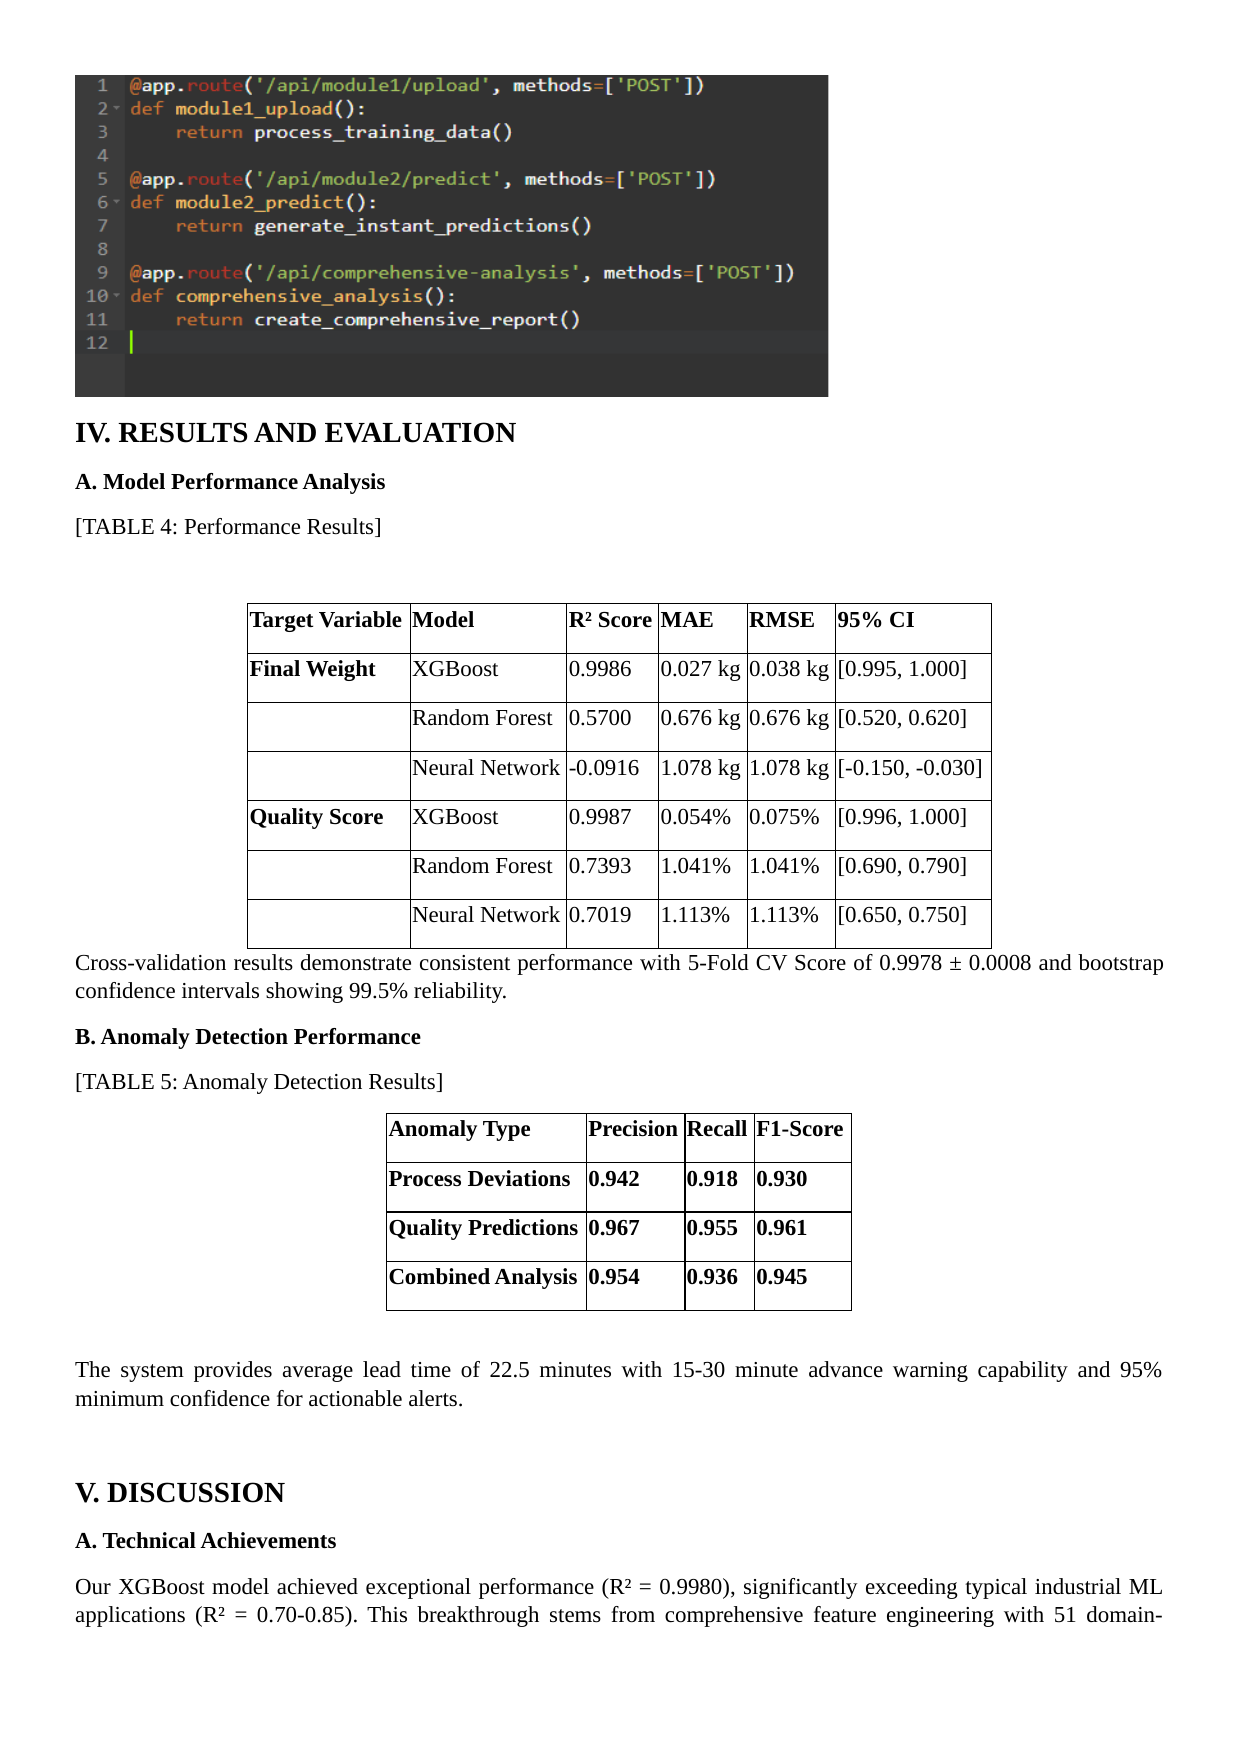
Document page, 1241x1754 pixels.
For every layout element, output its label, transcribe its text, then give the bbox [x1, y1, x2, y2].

table_cell 0.7019 [567, 900, 658, 948]
table_cell 0.038 kg [748, 654, 835, 702]
table_cell [-0.150, -0.030] [836, 752, 991, 800]
table_cell Combined Analysis [387, 1262, 586, 1310]
table_header Anomaly Type [387, 1114, 586, 1162]
table_cell 0.7393 [567, 851, 658, 899]
table_cell 0.955 [686, 1213, 754, 1261]
table_cell [248, 851, 410, 899]
text B. Anomaly Detection Performance [75, 1023, 1165, 1049]
table_cell 0.054% [659, 801, 747, 849]
table_cell 0.9987 [567, 801, 658, 849]
text IV. RESULTS AND EVALUATION [75, 415, 1165, 449]
table_cell 1.113% [659, 900, 747, 948]
table_cell 0.9986 [567, 654, 658, 702]
table_cell 1.041% [748, 851, 835, 899]
table_cell [0.996, 1.000] [836, 801, 991, 849]
table_header 95% CI [836, 604, 991, 652]
table_cell -0.0916 [567, 752, 658, 800]
table_cell [0.520, 0.620] [836, 703, 991, 751]
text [75, 1573, 1165, 1627]
table_cell 0.5700 [567, 703, 658, 751]
table_cell 0.954 [587, 1262, 684, 1310]
table_cell Process Deviations [387, 1163, 586, 1211]
table_cell 1.078 kg [748, 752, 835, 800]
table_cell Neural Network [411, 752, 566, 800]
table_header MAE [659, 604, 747, 652]
table_cell 0.918 [686, 1163, 754, 1211]
table_header R² Score [567, 604, 658, 652]
table_header Precision [587, 1114, 684, 1162]
table_cell Random Forest [411, 851, 566, 899]
table_cell 0.676 kg [659, 703, 747, 751]
table_cell 0.945 [755, 1262, 851, 1310]
text A. Technical Achievements [75, 1528, 1165, 1554]
table_cell Neural Network [411, 900, 566, 948]
text [TABLE 5: Anomaly Detection Results] [75, 1068, 1165, 1094]
text The system provides average lead time of 22.5 minutes with 15-30 minute advance warning capability and 95% minimum confidence for actionable alerts. [75, 1356, 1165, 1411]
table_cell [0.690, 0.790] [836, 851, 991, 899]
table_cell 0.961 [755, 1213, 851, 1261]
table_cell 0.676 kg [748, 703, 835, 751]
table_cell [248, 752, 410, 800]
table_cell 0.027 kg [659, 654, 747, 702]
table_cell Quality Predictions [387, 1213, 586, 1261]
table_cell 1.041% [659, 851, 747, 899]
table_header Target Variable [248, 604, 410, 652]
table_cell 0.075% [748, 801, 835, 849]
table_cell [0.995, 1.000] [836, 654, 991, 702]
table_cell XGBoost [411, 801, 566, 849]
text V. DISCUSSION [75, 1475, 1165, 1508]
table_cell [0.650, 0.750] [836, 900, 991, 948]
table_cell 0.930 [755, 1163, 851, 1211]
text Cross-validation results demonstrate consistent performance with 5-Fold CV Score of 0.9978 ± 0.0008 and bootstrap confidence intervals showing 99.5% reliability. [75, 949, 1165, 1004]
table_header RMSE [748, 604, 835, 652]
picture [75, 75, 829, 397]
table_cell Quality Score [248, 801, 410, 849]
table_cell Random Forest [411, 703, 566, 751]
table_cell 0.936 [686, 1262, 754, 1310]
table_cell [248, 703, 410, 751]
table_cell 0.967 [587, 1213, 684, 1261]
table_cell XGBoost [411, 654, 566, 702]
table_cell Final Weight [248, 654, 410, 702]
table_cell 1.113% [748, 900, 835, 948]
table_cell 1.078 kg [659, 752, 747, 800]
table_header F1-Score [755, 1114, 851, 1162]
table_cell 0.942 [587, 1163, 684, 1211]
table_cell [248, 900, 410, 948]
table_header Recall [686, 1114, 754, 1162]
text [TABLE 4: Performance Results] [75, 513, 1165, 539]
table_header Model [411, 604, 566, 652]
text A. Model Performance Analysis [75, 468, 1165, 494]
